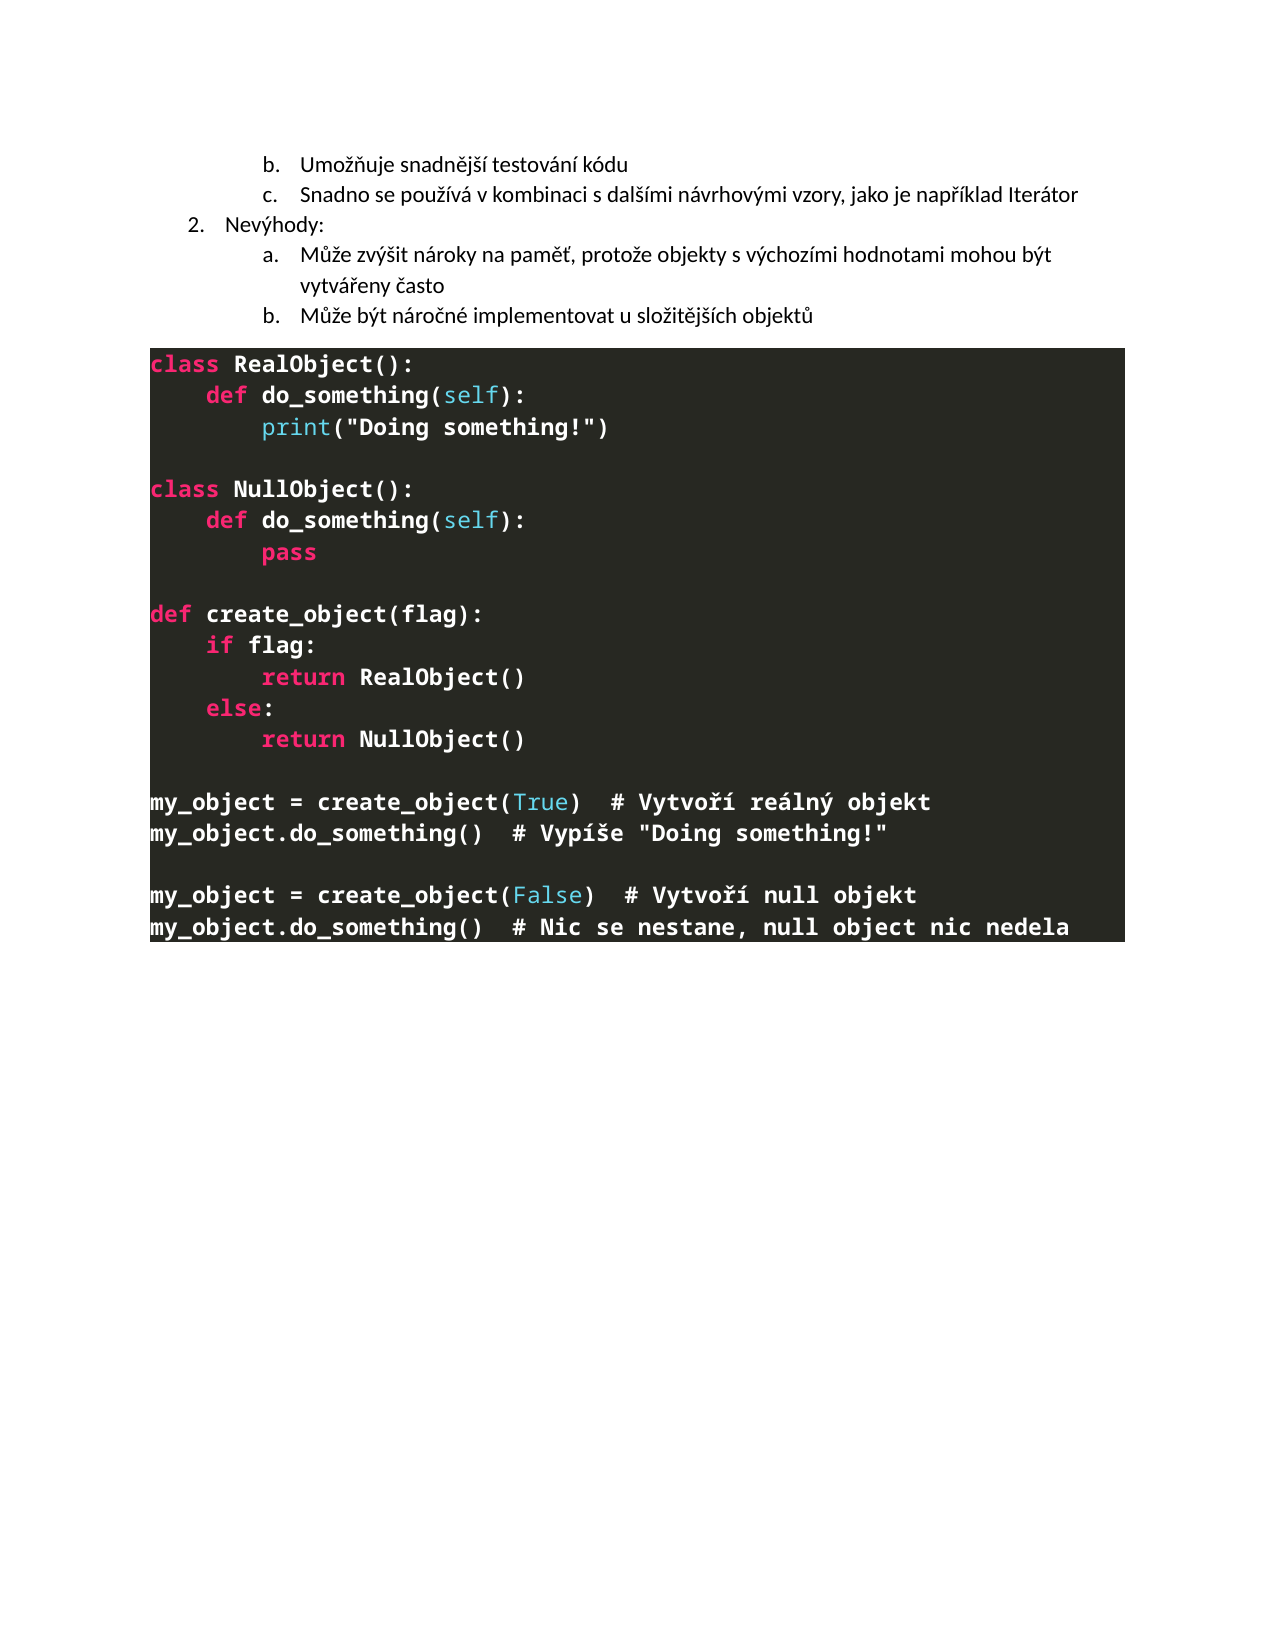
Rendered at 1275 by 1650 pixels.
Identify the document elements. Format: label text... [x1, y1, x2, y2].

text my_object.do_something() # Nic se nestane, null object nic nedela [150, 910, 1125, 942]
text my_object = create_object(True) # Vytvoří reálný objekt [150, 785, 1125, 817]
text else: [150, 692, 1125, 723]
text class RealObject(): [150, 348, 1125, 379]
text if flag: [150, 629, 1125, 660]
text return NullObject() [150, 723, 1125, 754]
text class NullObject(): [150, 473, 1125, 504]
list Nevýhody: [187, 210, 1125, 238]
text print("Doing something!") [150, 410, 1125, 442]
text return RealObject() [150, 660, 1125, 692]
list Může zvýšit nároky na paměť, protože objekty s výchozími hodnotami mohou být vytvářeny často [262, 241, 1125, 299]
text def do_something(self): [150, 379, 1125, 410]
text pass [150, 535, 1125, 567]
text def do_something(self): [150, 504, 1125, 535]
list Umožňuje snadnější testování kódu [262, 150, 1125, 178]
list Může být náročné implementovat u složitějších objektů [262, 301, 1125, 329]
text def create_object(flag): [150, 598, 1125, 629]
list Snadno se používá v kombinaci s dalšími návrhovými vzory, jako je například Iterátor [262, 180, 1125, 208]
text my_object.do_something() # Vypíše "Doing something!" [150, 817, 1125, 848]
text my_object = create_object(False) # Vytvoří null objekt [150, 879, 1125, 910]
